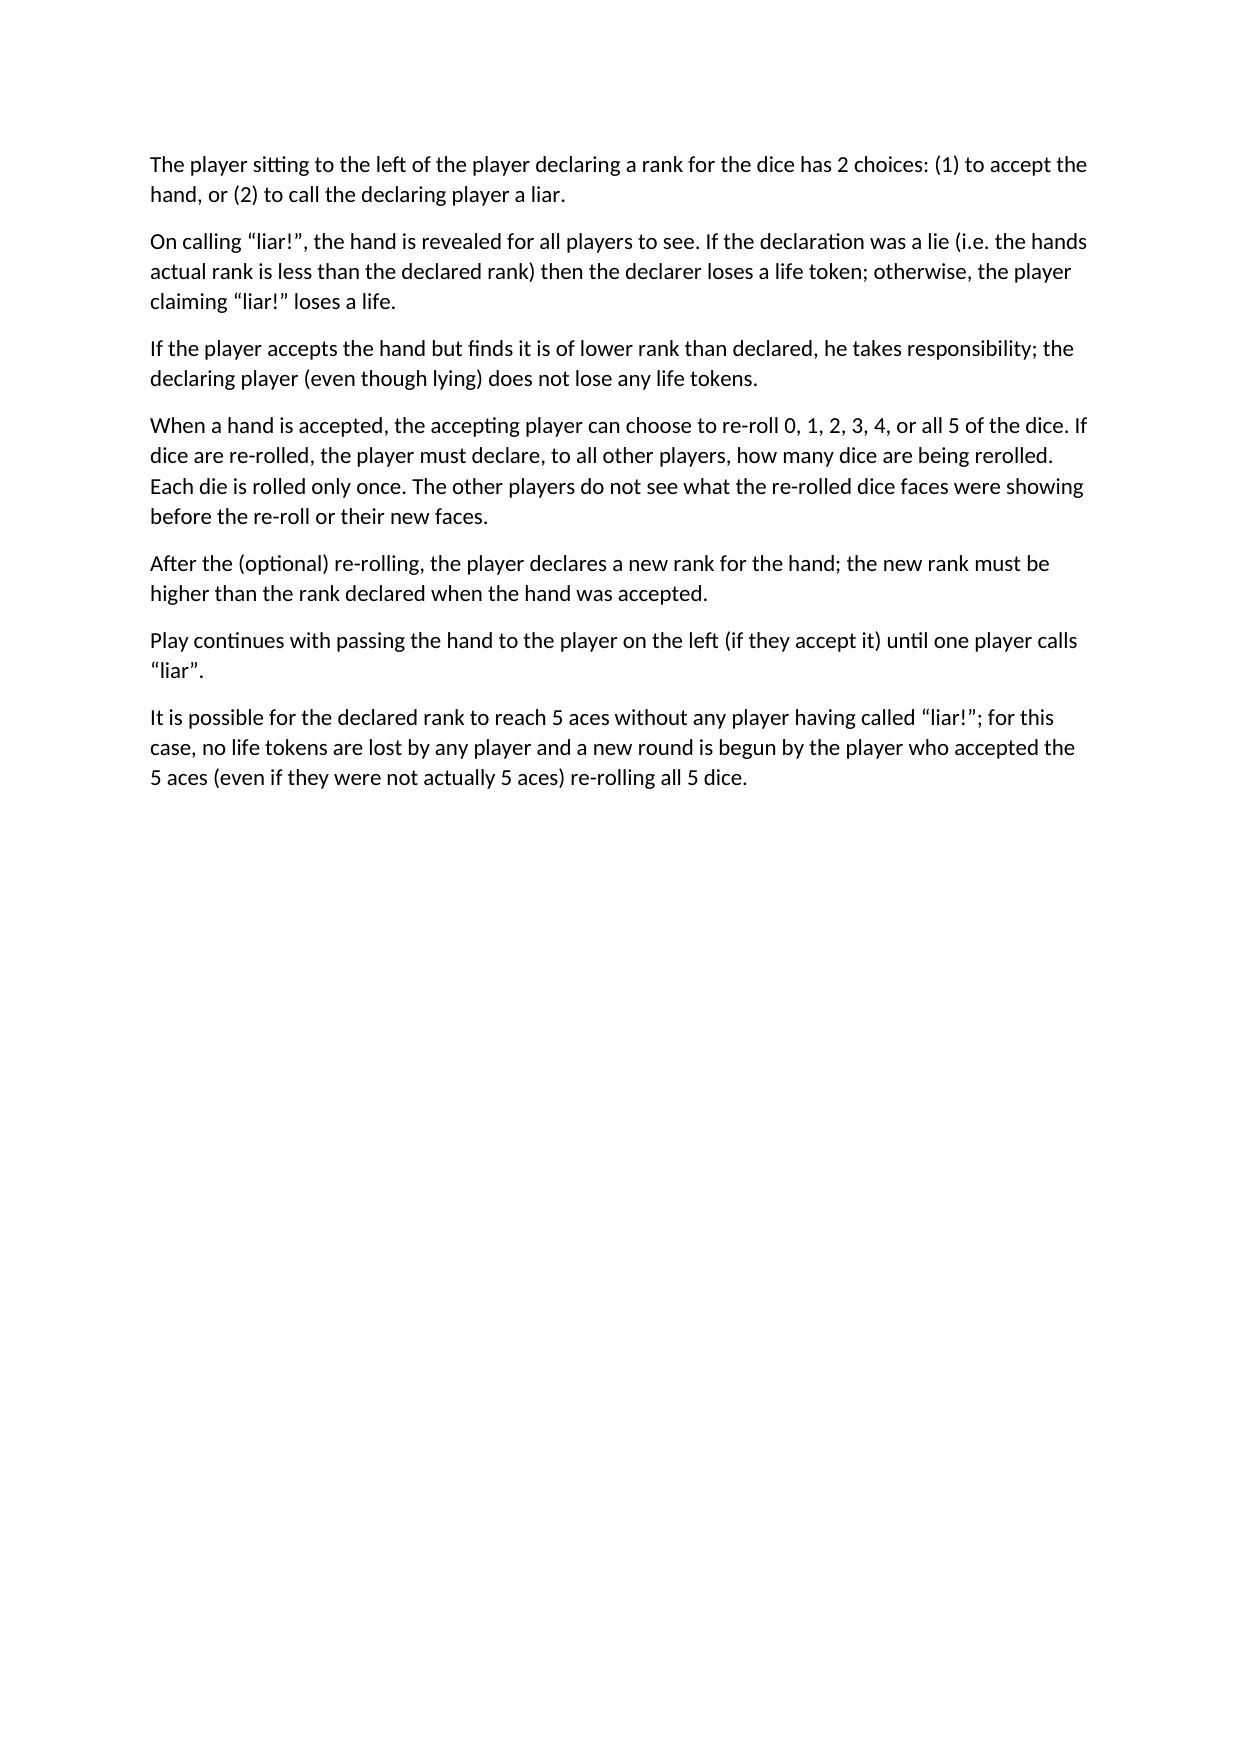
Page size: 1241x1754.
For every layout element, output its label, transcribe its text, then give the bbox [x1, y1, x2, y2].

text If the player accepts the hand but finds it is of lower rank than declared, he takes responsibility; the declaring player (even though lying) does not lose any life tokens. [150, 334, 1090, 393]
text It is possible for the declared rank to reach 5 aces without any player having called “liar!”; for this case, no life tokens are lost by any player and a new round is begun by the player who accepted the 5 aces (even if they were not actually 5 aces) re-rolling all 5 dice. [150, 703, 1090, 792]
text The player sitting to the left of the player declaring a rank for the dice has 2 choices: (1) to accept the hand, or (2) to call the declaring player a liar. [150, 150, 1090, 208]
text On calling “liar!”, the hand is revealed for all players to see. If the declaration was a lie (i.e. the hands actual rank is less than the declared rank) then the declarer loses a life token; otherwise, the player claiming “liar!” loses a life. [150, 227, 1090, 316]
text When a hand is accepted, the accepting player can choose to re-roll 0, 1, 2, 3, 4, or all 5 of the dice. If dice are re-rolled, the player must declare, to all other players, how many dice are being rerolled. Each die is rolled only once. The other players do not see what the re-rolled dice faces were showing before the re-roll or their new faces. [150, 411, 1090, 530]
text Play continues with passing the hand to the player on the left (if they accept it) until one player calls “liar”. [150, 626, 1090, 684]
text After the (optional) re-rolling, the player declares a new rank for the hand; the new rank must be higher than the rank declared when the hand was accepted. [150, 549, 1090, 607]
